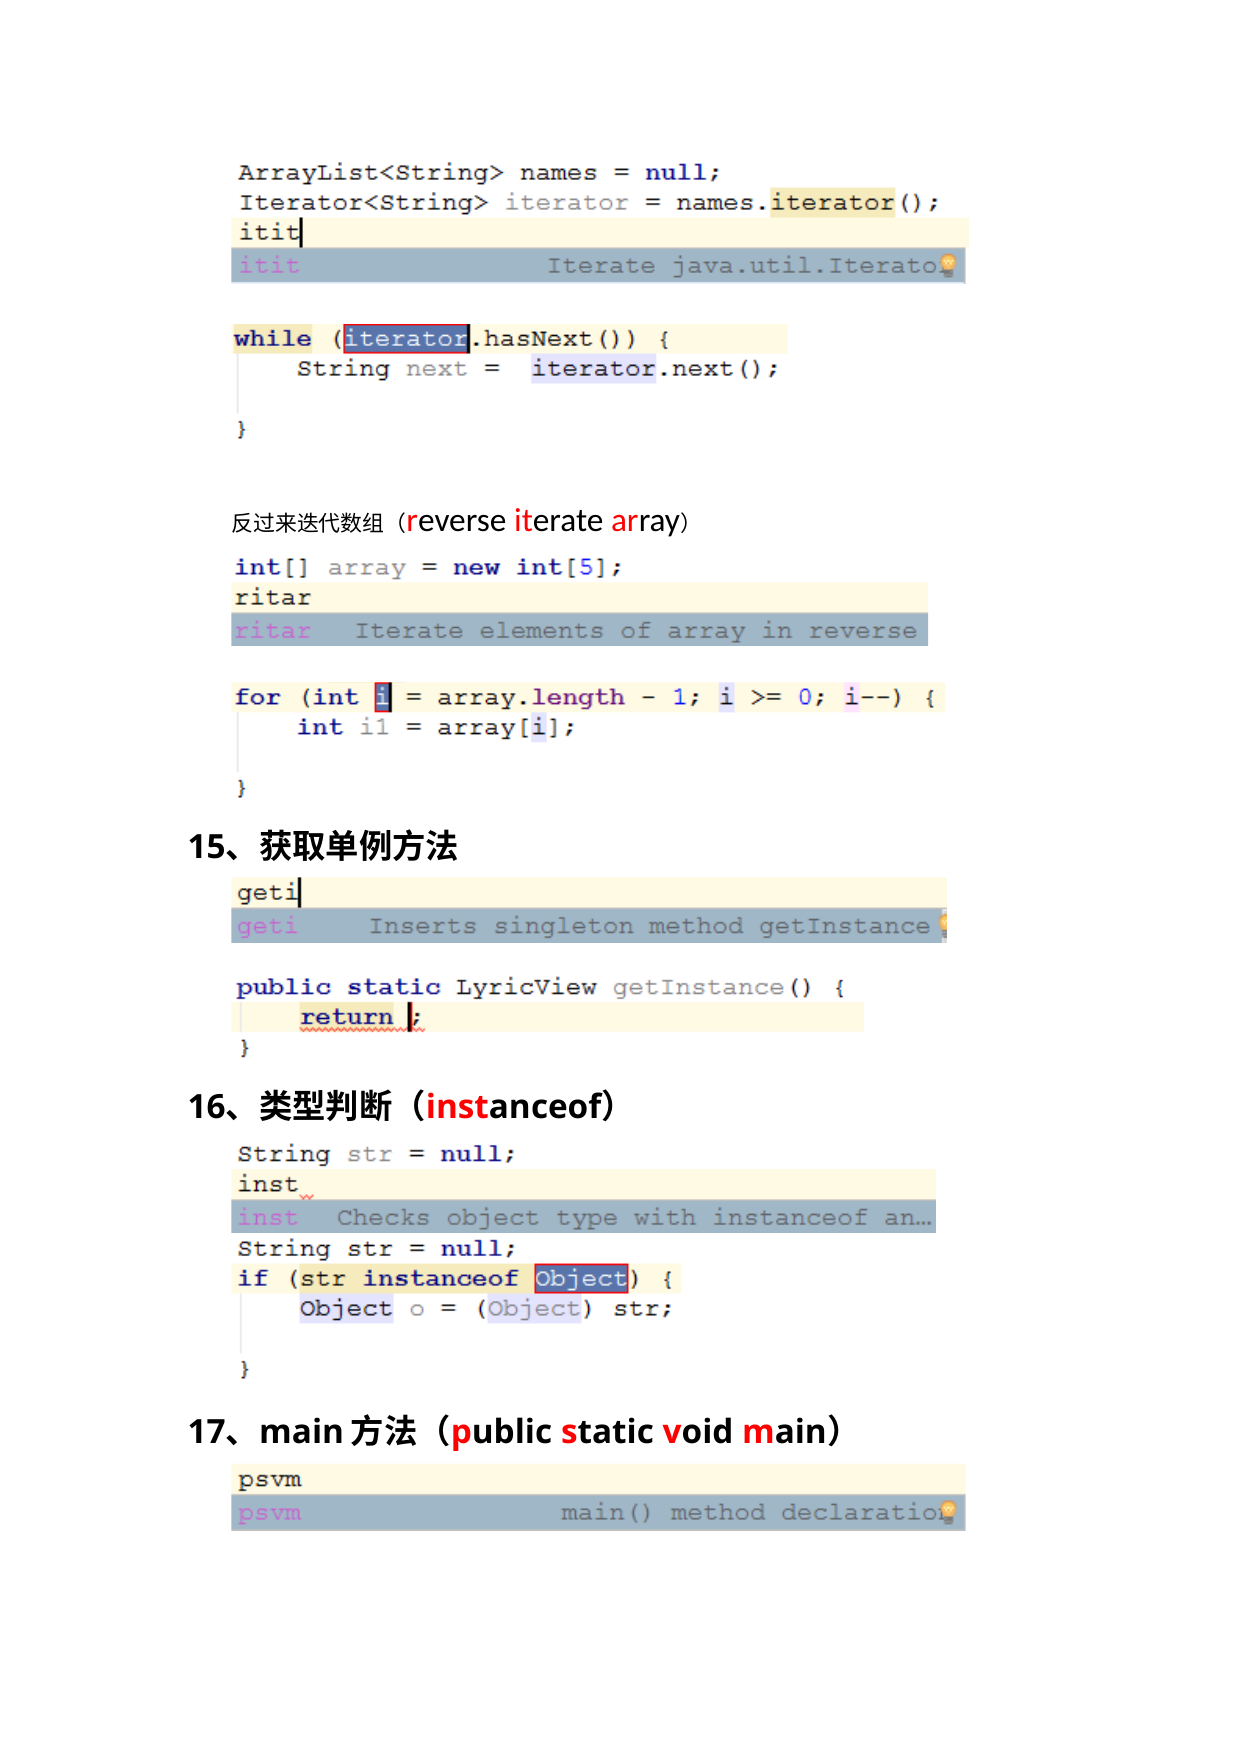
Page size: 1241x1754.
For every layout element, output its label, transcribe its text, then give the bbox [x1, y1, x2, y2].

picture [231, 682, 946, 804]
picture [231, 877, 947, 943]
picture [231, 974, 864, 1062]
picture [231, 552, 929, 646]
subtitle 16、类型判断（instanceof） [187, 1072, 1053, 1137]
picture [231, 324, 788, 445]
subtitle 15、获取单例方法 [187, 812, 1053, 877]
text 反过来迭代数组（reverse iterate array） [187, 487, 1053, 552]
subtitle 17、main方法（public static void main） [187, 1397, 1053, 1462]
picture [231, 1137, 936, 1233]
picture [231, 1234, 682, 1385]
picture [231, 162, 969, 284]
picture [231, 1462, 966, 1531]
